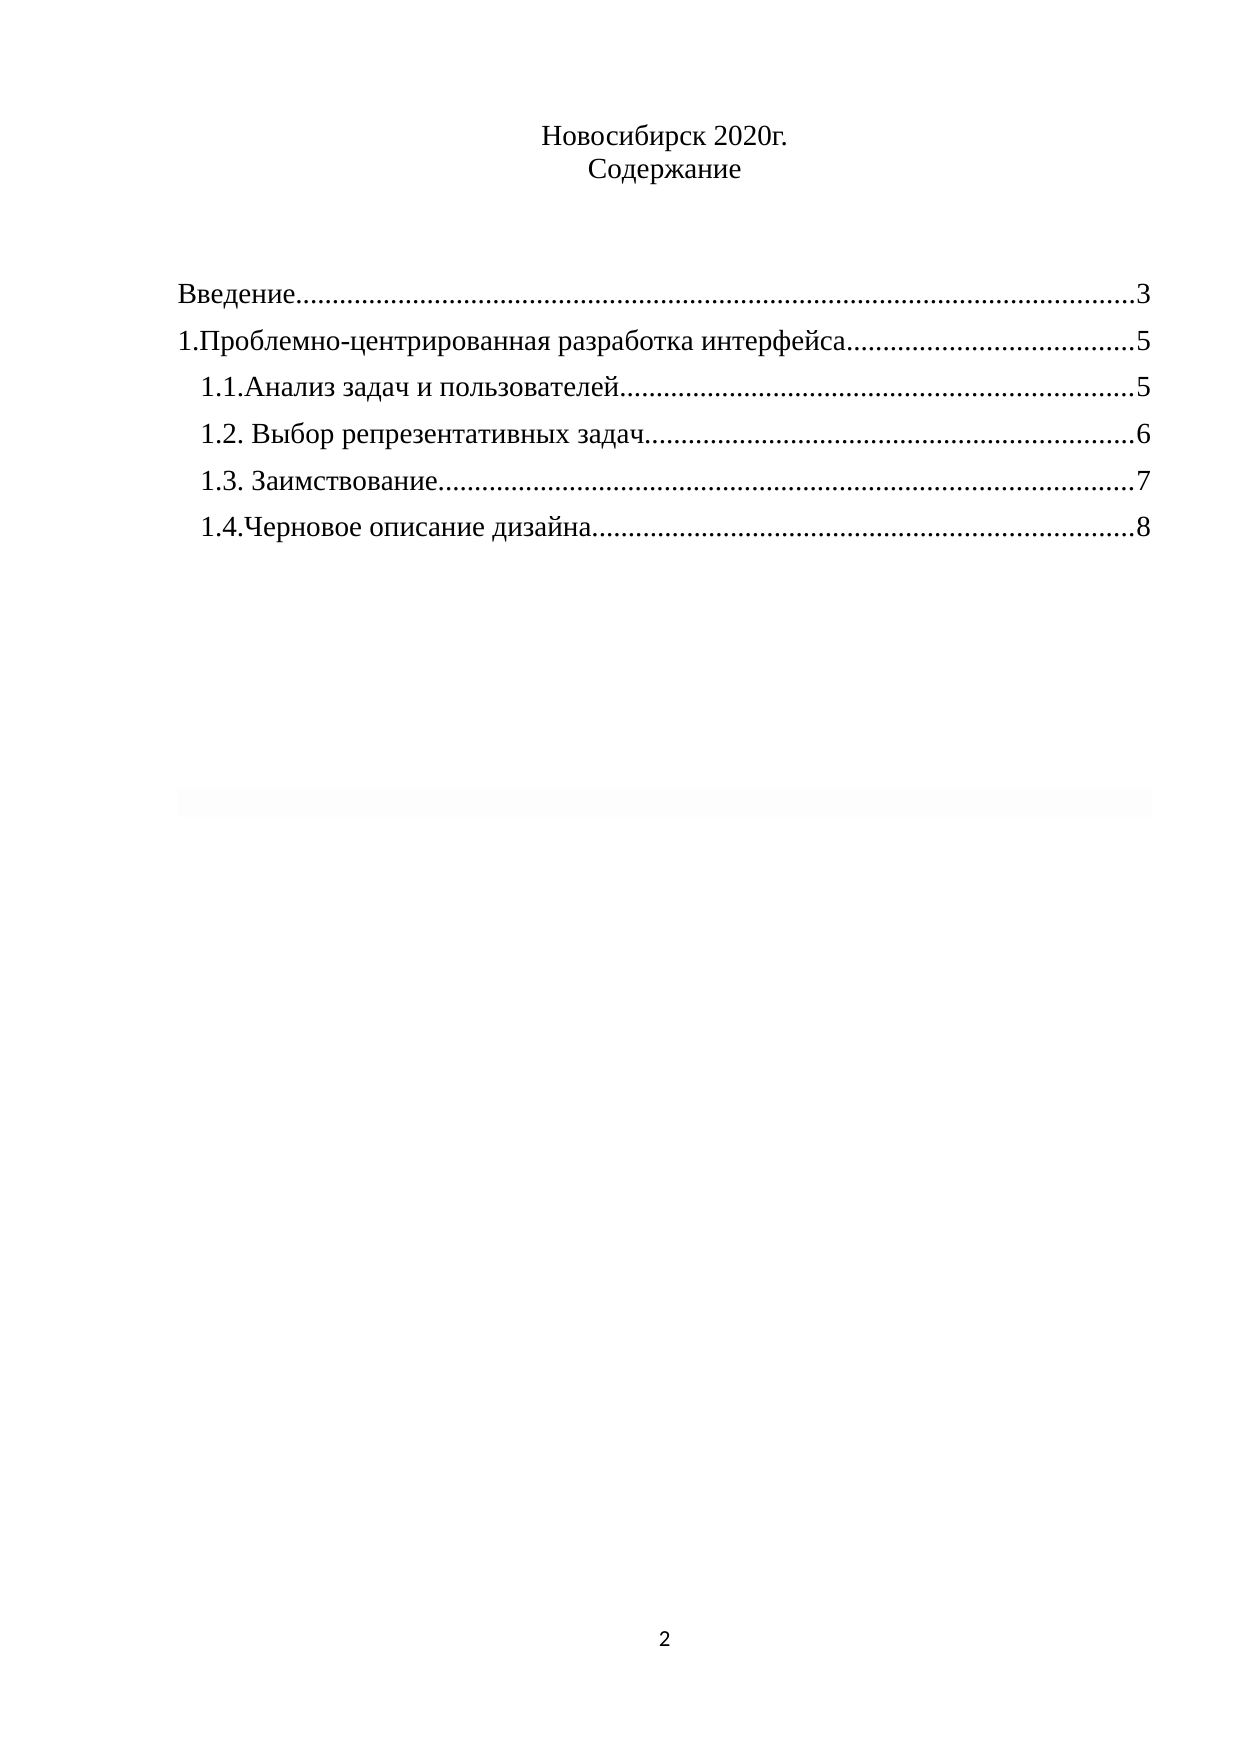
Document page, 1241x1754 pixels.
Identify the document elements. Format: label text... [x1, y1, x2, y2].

text Содержание [177, 152, 1152, 185]
text Новосибирск 2020г. [177, 118, 1152, 152]
